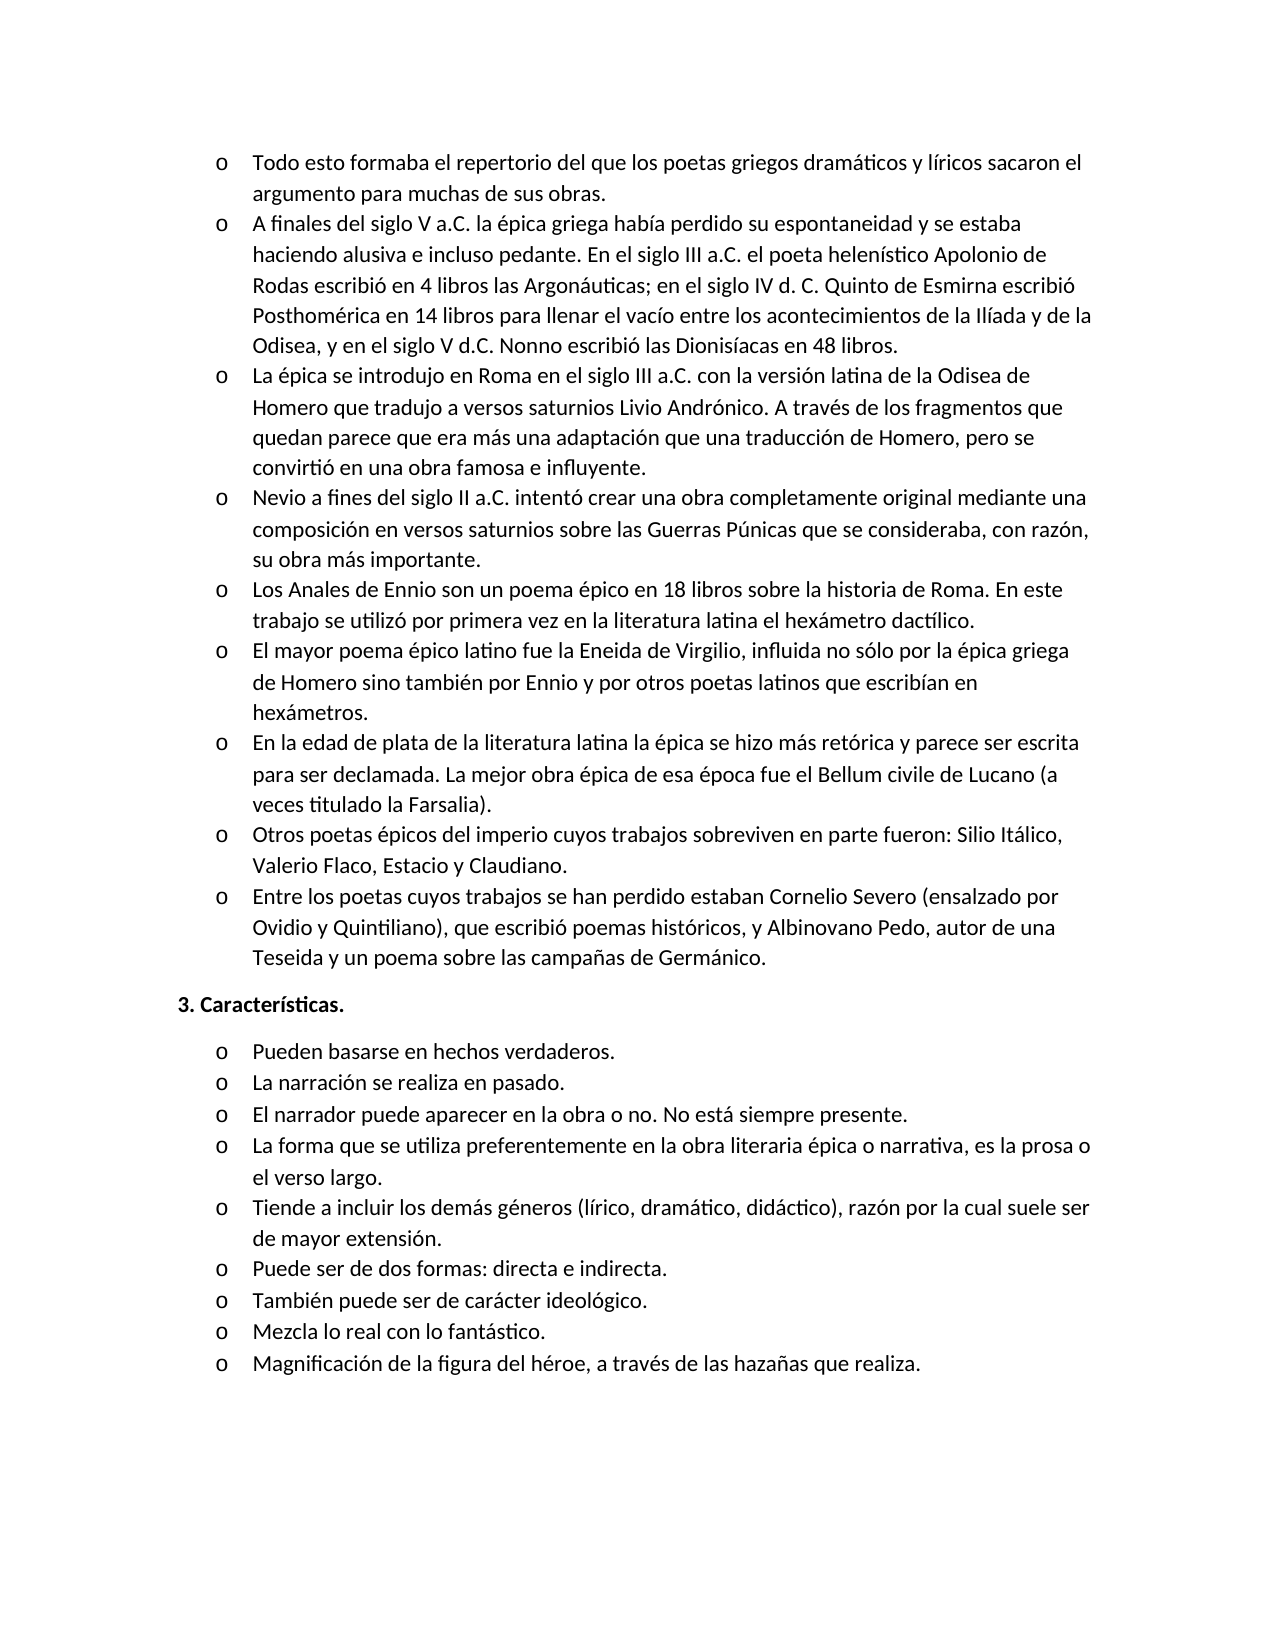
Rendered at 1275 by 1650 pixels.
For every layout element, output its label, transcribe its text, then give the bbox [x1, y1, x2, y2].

list Nevio a fines del siglo II a.C. intentó crear una obra completamente original mediante una composición en versos saturnios sobre las Guerras Púnicas que se consideraba, con razón, su obra más importante. [215, 483, 1098, 573]
text 3. Características. [177, 990, 1098, 1018]
list Los Anales de Ennio son un poema épico en 18 libros sobre la historia de Roma. En este trabajo se utilizó por primera vez en la literatura latina el hexámetro dactílico. [215, 575, 1098, 634]
list Tiende a incluir los demás géneros (lírico, dramático, didáctico), razón por la cual suele ser de mayor extensión. [215, 1193, 1098, 1252]
list A finales del siglo V a.C. la épica griega había perdido su espontaneidad y se estaba haciendo alusiva e incluso pedante. En el siglo III a.C. el poeta helenístico Apolonio de Rodas escribió en 4 libros las Argonáuticas; en el siglo IV d. C. Quinto de Esmirna escribió Posthomérica en 14 libros para llenar el vacío entre los acontecimientos de la Ilíada y de la Odisea, y en el siglo V d.C. Nonno escribió las Dionisíacas en 48 libros. [215, 209, 1098, 359]
list En la edad de plata de la literatura latina la épica se hizo más retórica y parece ser escrita para ser declamada. La mejor obra épica de esa época fue el Bellum civile de Lucano (a veces titulado la Farsalia). [215, 728, 1098, 818]
list El narrador puede aparecer en la obra o no. No está siempre presente. [215, 1100, 1098, 1129]
list El mayor poema épico latino fue la Eneida de Virgilio, influida no sólo por la épica griega de Homero sino también por Ennio y por otros poetas latinos que escribían en hexámetros. [215, 637, 1098, 726]
list Todo esto formaba el repertorio del que los poetas griegos dramáticos y líricos sacaron el argumento para muchas de sus obras. [215, 148, 1098, 207]
list Otros poetas épicos del imperio cuyos trabajos sobreviven en parte fueron: Silio Itálico, Valerio Flaco, Estacio y Claudiano. [215, 820, 1098, 879]
list Magnificación de la figura del héroe, a través de las hazañas que realiza. [215, 1349, 1098, 1378]
list Mezcla lo real con lo fantástico. [215, 1317, 1098, 1347]
list La narración se realiza en pasado. [215, 1068, 1098, 1098]
list Entre los poetas cuyos trabajos se han perdido estaban Cornelio Severo (ensalzado por Ovidio y Quintiliano), que escribió poemas históricos, y Albinovano Pedo, autor de una Teseida y un poema sobre las campañas de Germánico. [215, 882, 1098, 971]
list La épica se introdujo en Roma en el siglo III a.C. con la versión latina de la Odisea de Homero que tradujo a versos saturnios Livio Andrónico. A través de los fragmentos que quedan parece que era más una adaptación que una traducción de Homero, pero se convirtió en una obra famosa e influyente. [215, 361, 1098, 481]
list Pueden basarse en hechos verdaderos. [215, 1037, 1098, 1066]
list La forma que se utiliza preferentemente en la obra literaria épica o narrativa, es la prosa o el verso largo. [215, 1131, 1098, 1191]
list También puede ser de carácter ideológico. [215, 1286, 1098, 1315]
list Puede ser de dos formas: directa e indirecta. [215, 1254, 1098, 1284]
